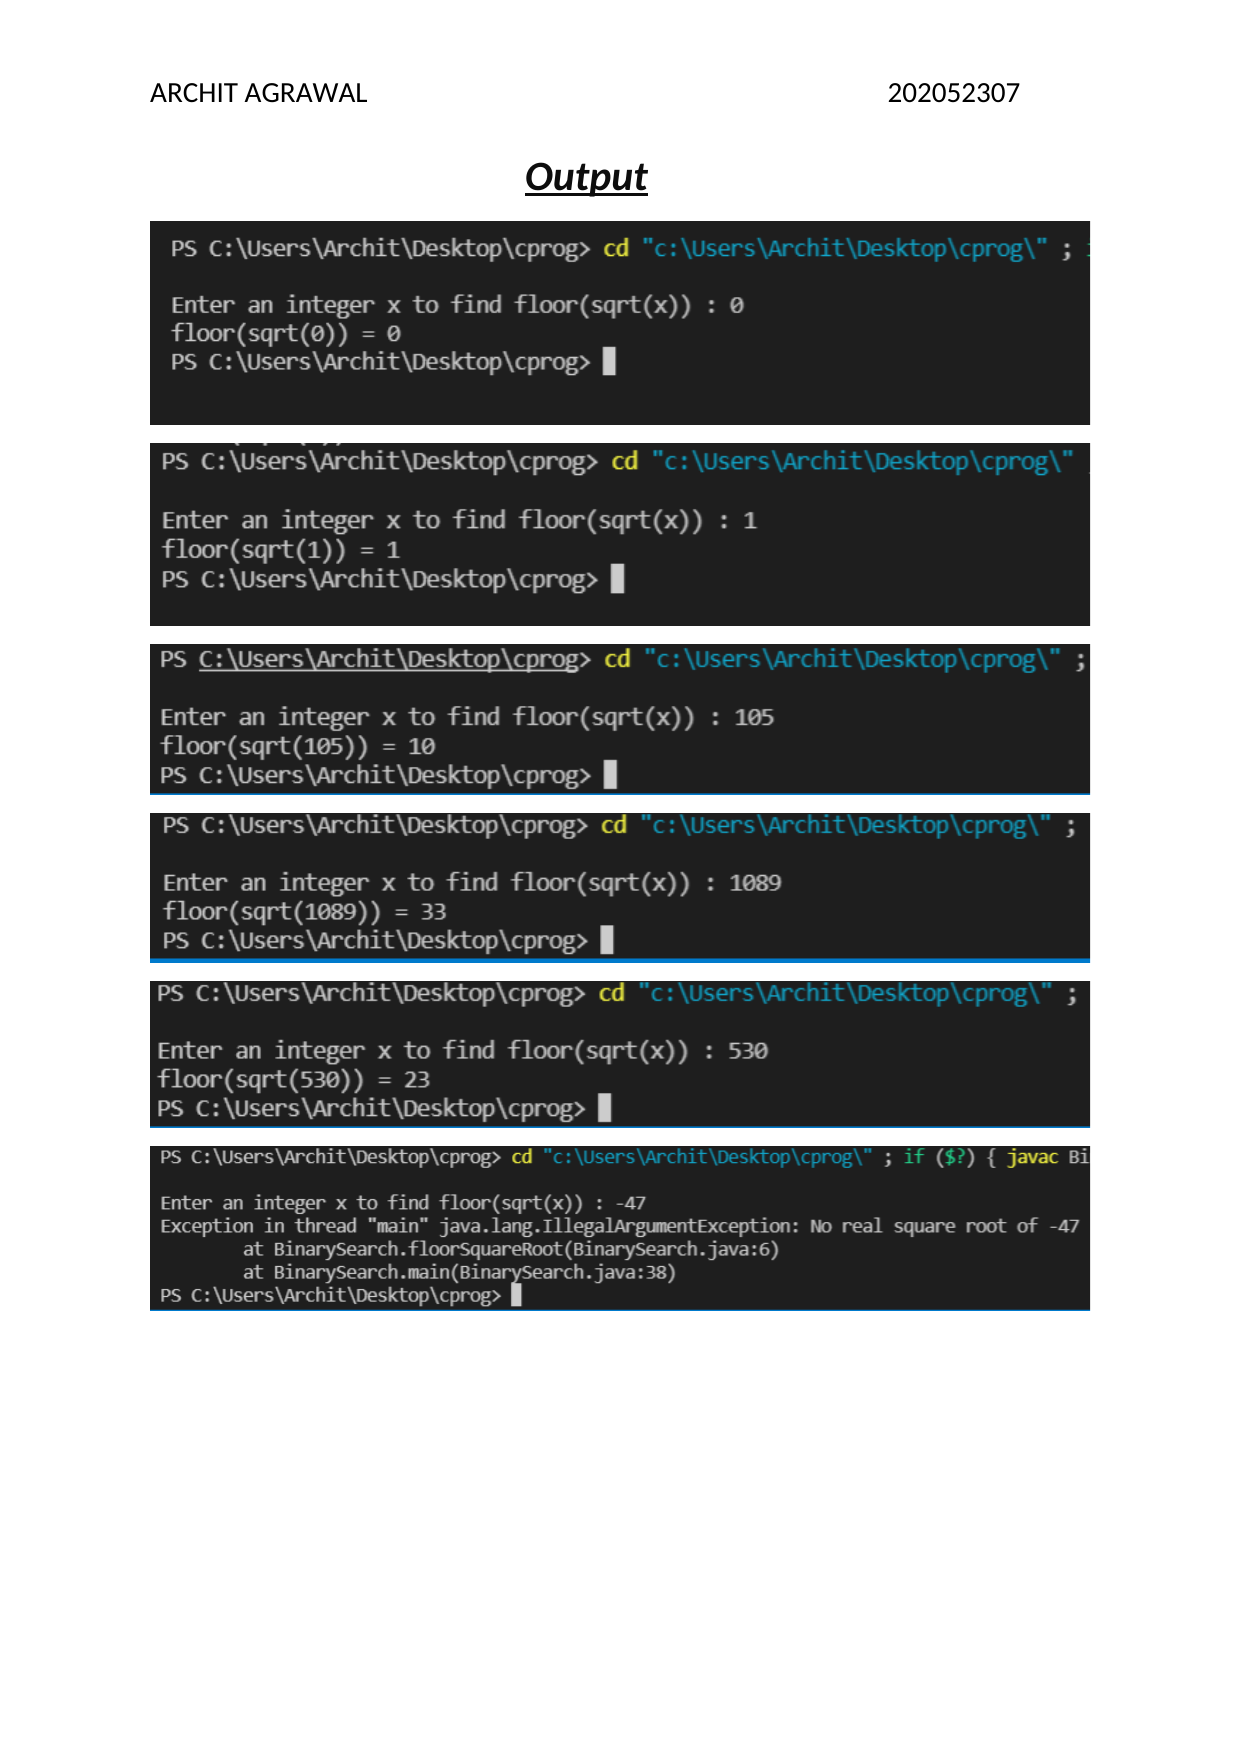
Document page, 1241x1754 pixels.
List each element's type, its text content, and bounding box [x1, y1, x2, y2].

picture [150, 981, 1091, 1128]
picture [150, 443, 1091, 626]
text Output [450, 150, 1090, 201]
picture [150, 221, 1091, 425]
picture [150, 813, 1091, 963]
picture [150, 1146, 1091, 1311]
picture [150, 644, 1091, 795]
